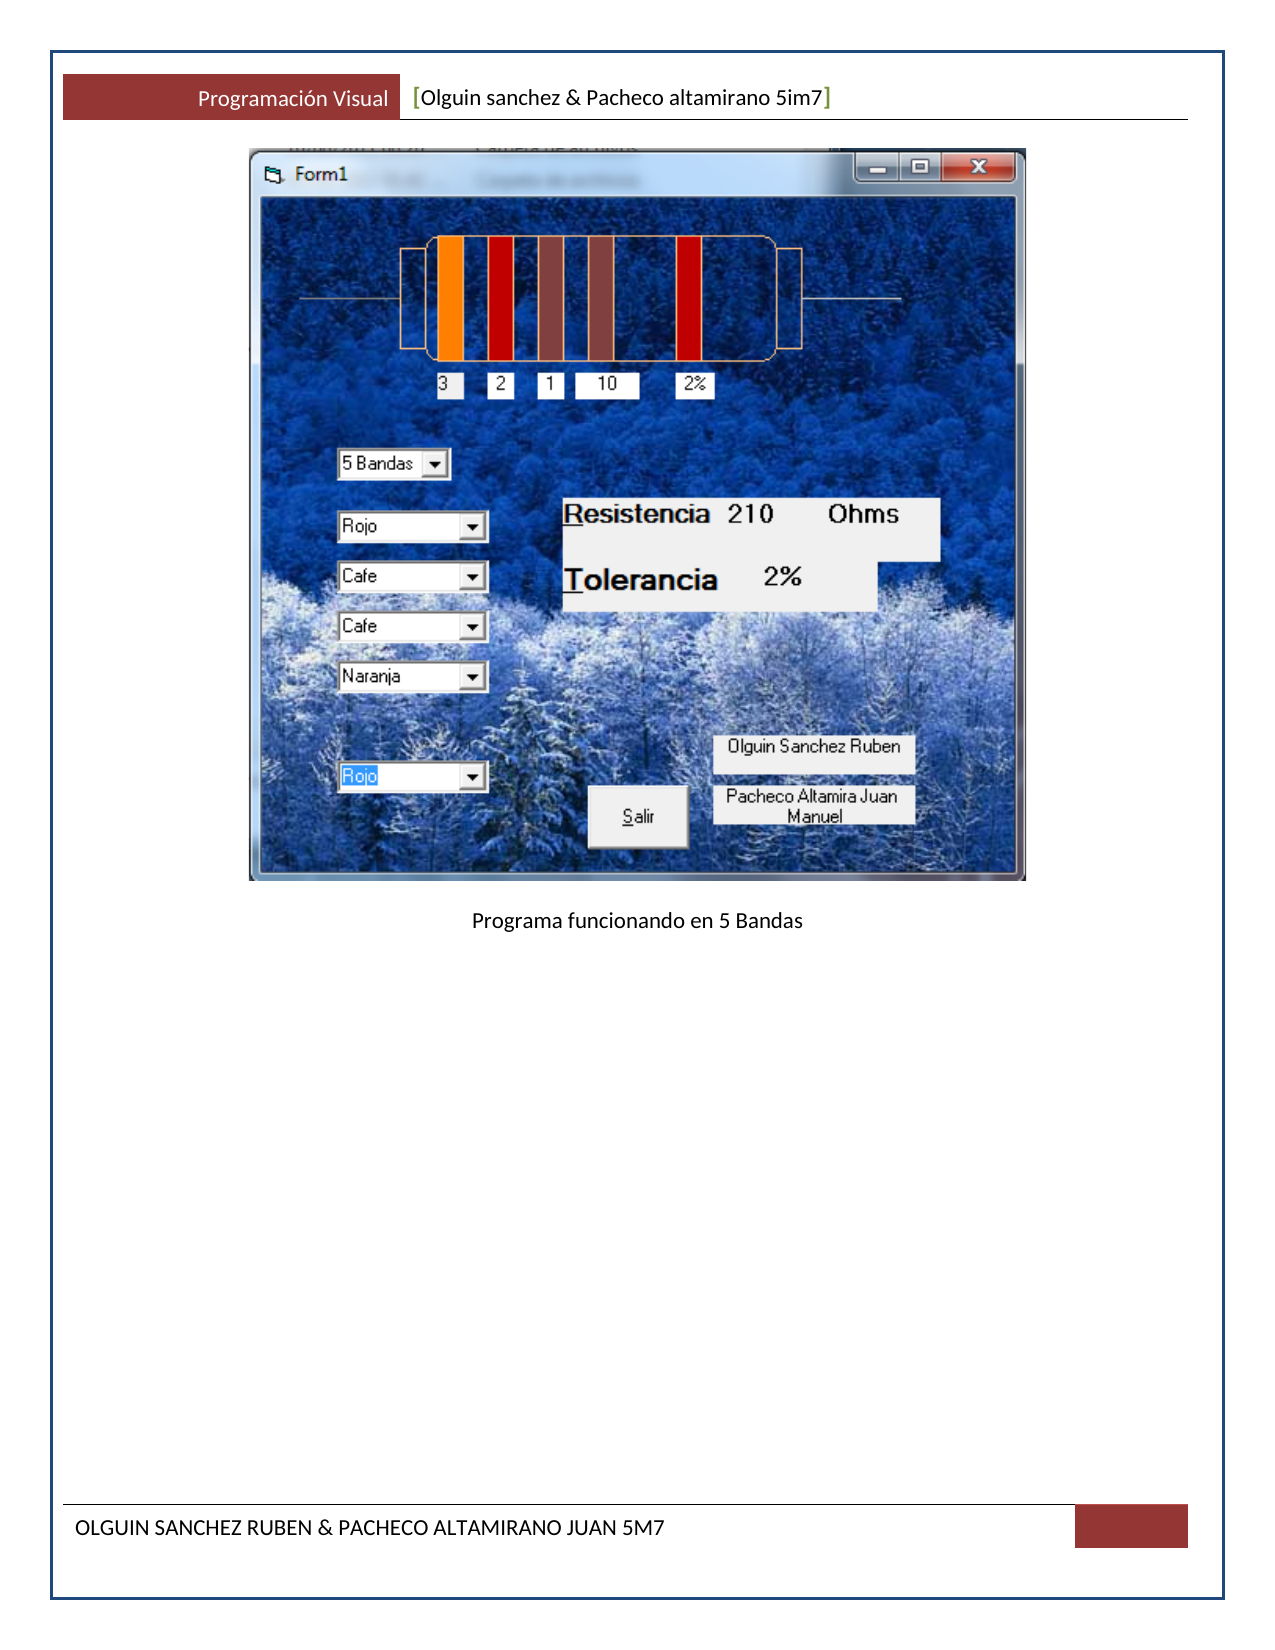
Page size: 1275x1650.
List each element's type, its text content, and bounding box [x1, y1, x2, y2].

picture [248, 148, 1027, 881]
text Programa funcionando en 5 Bandas [75, 906, 1200, 934]
